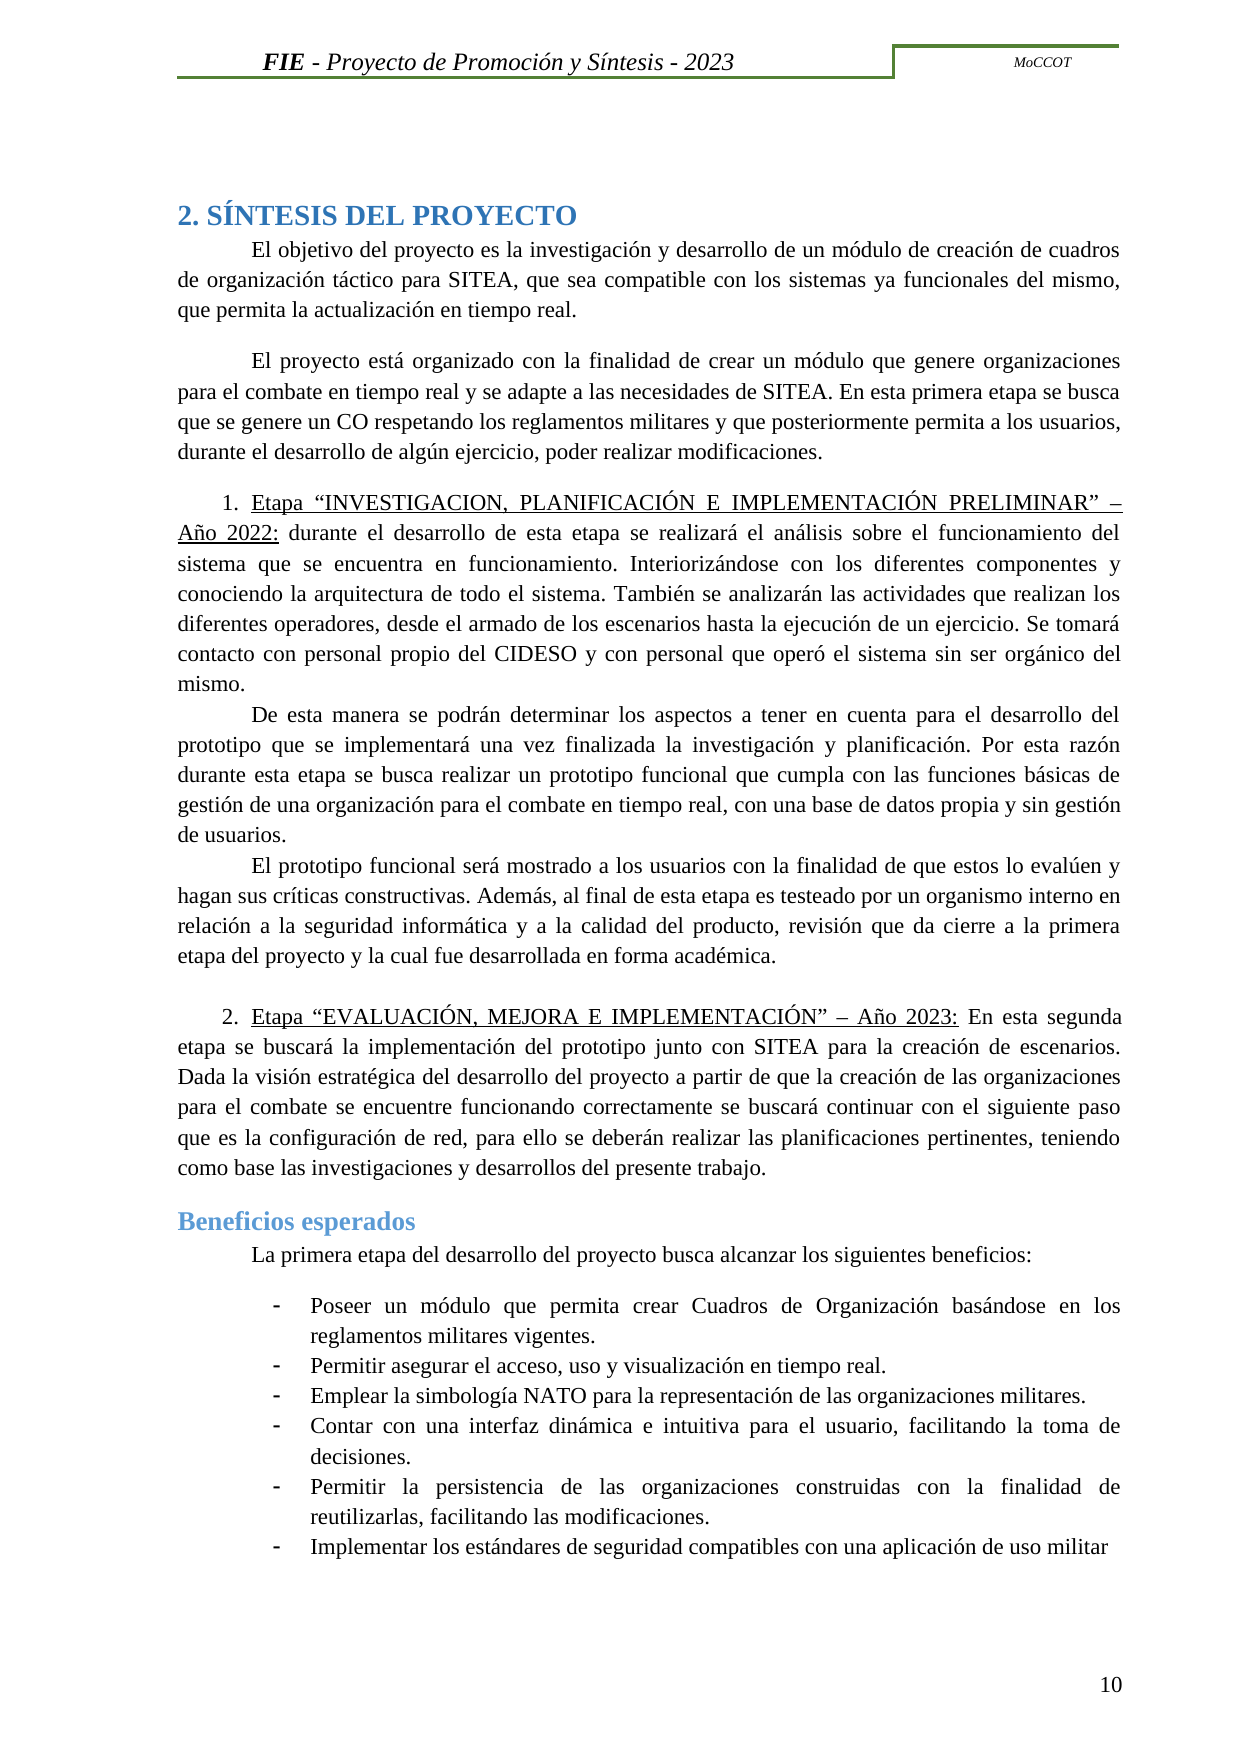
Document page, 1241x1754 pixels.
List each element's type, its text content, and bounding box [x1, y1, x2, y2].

subtitle Beneficios esperados [177, 1205, 1122, 1236]
list Permitir asegurar el acceso, uso y visualización en tiempo real. [273, 1352, 1122, 1378]
list Implementar los estándares de seguridad compatibles con una aplicación de uso militar [273, 1533, 1122, 1560]
list El prototipo funcional será mostrado a los usuarios con la finalidad de que estos lo evalúen y hagan sus críticas constructivas. Además, al final de esta etapa es testeado por un organismo interno en relación a la seguridad informática y a la calidad del producto, revisión que da cierre a la primera etapa del proyecto y la cual fue desarrollada en forma académica. [177, 852, 1122, 969]
list Permitir la persistencia de las organizaciones construidas con la finalidad de reutilizarlas, facilitando las modificaciones. [273, 1473, 1122, 1529]
subtitle 2. SÍNTESIS DEL PROYECTO [177, 198, 1122, 231]
list De esta manera se podrán determinar los aspectos a tener en cuenta para el desarrollo del prototipo que se implementará una vez finalizada la investigación y planificación. Por esta razón durante esta etapa se busca realizar un prototipo funcional que cumpla con las funciones básicas de gestión de una organización para el combate en tiempo real, con una base de datos propia y sin gestión de usuarios. [177, 701, 1122, 848]
text La primera etapa del desarrollo del proyecto busca alcanzar los siguientes beneficios: [177, 1241, 1122, 1267]
list Etapa “EVALUACIÓN, MEJORA E IMPLEMENTACIÓN” – Año 2023: En esta segunda etapa se buscará la implementación del prototipo junto con SITEA para la creación de escenarios. Dada la visión estratégica del desarrollo del proyecto a partir de que la creación de las organizaciones para el combate se encuentre funcionando correctamente se buscará continuar con el siguiente paso que es la configuración de red, para ello se deberán realizar las planificaciones pertinentes, teniendo como base las investigaciones y desarrollos del presente trabajo. [177, 1003, 1122, 1180]
list Poseer un módulo que permita crear Cuadros de Organización basándose en los reglamentos militares vigentes. [273, 1292, 1122, 1348]
text El proyecto está organizado con la finalidad de crear un módulo que genere organizaciones para el combate en tiempo real y se adapte a las necesidades de SITEA. En esta primera etapa se busca que se genere un CO respetando los reglamentos militares y que posteriormente permita a los usuarios, durante el desarrollo de algún ejercicio, poder realizar modificaciones. [177, 348, 1122, 464]
list Contar con una interfaz dinámica e intuitiva para el usuario, facilitando la toma de decisiones. [273, 1412, 1122, 1469]
text El objetivo del proyecto es la investigación y desarrollo de un módulo de creación de cuadros de organización táctico para SITEA, que sea compatible con los sistemas ya funcionales del mismo, que permita la actualización en tiempo real. [177, 236, 1122, 323]
list Emplear la simbología NATO para la representación de las organizaciones militares. [273, 1382, 1122, 1409]
list Etapa “INVESTIGACION, PLANIFICACIÓN E IMPLEMENTACIÓN PRELIMINAR” – Año 2022: durante el desarrollo de esta etapa se realizará el análisis sobre el funcionamiento del sistema que se encuentra en funcionamiento. Interiorizándose con los diferentes componentes y conociendo la arquitectura de todo el sistema. También se analizarán las actividades que realizan los diferentes operadores, desde el armado de los escenarios hasta la ejecución de un ejercicio. Se tomará contacto con personal propio del CIDESO y con personal que operó el sistema sin ser orgánico del mismo. [177, 489, 1122, 697]
